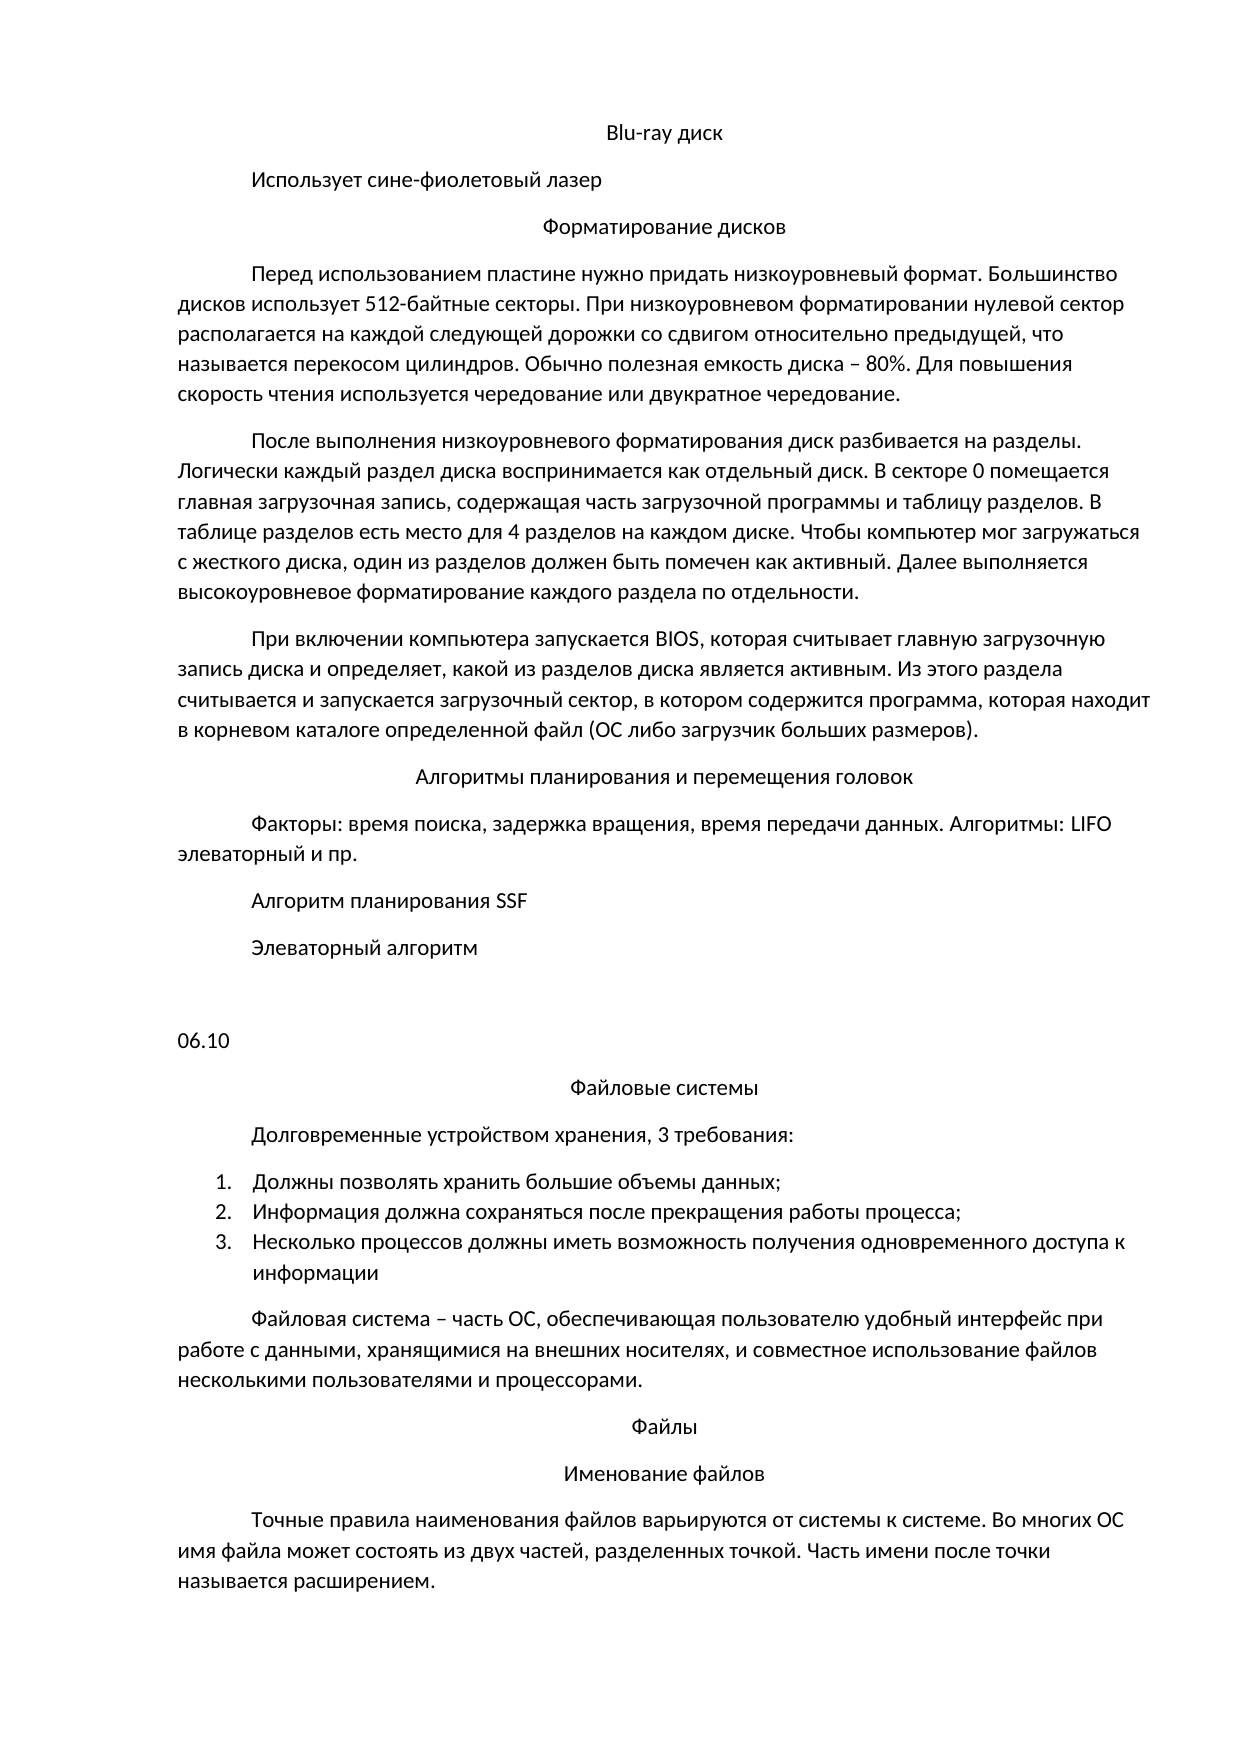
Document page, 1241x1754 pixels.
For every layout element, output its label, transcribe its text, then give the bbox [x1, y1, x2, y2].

text Факторы: время поиска, задержка вращения, время передачи данных. Алгоритмы: LIFO элеваторный и пр. [177, 809, 1152, 867]
text Точные правила наименования файлов варьируются от системы к системе. Во многих ОС имя файла может состоять из двух частей, разделенных точкой. Часть имени после точки называется расширением. [177, 1506, 1152, 1594]
text Форматирование дисков [177, 212, 1152, 240]
text При включении компьютера запускается BIOS, которая считывает главную загрузочную запись диска и определяет, какой из разделов диска является активным. Из этого раздела считывается и запускается загрузочный сектор, в котором содержится программа, которая находит в корневом каталоге определенной файл (ОС либо загрузчик больших размеров). [177, 624, 1152, 743]
text Алгоритм планирования SSF [177, 886, 1152, 914]
text Файловая система – часть ОС, обеспечивающая пользователю удобный интерфейс при работе с данными, хранящимися на внешних носителях, и совместное использование файлов несколькими пользователями и процессорами. [177, 1304, 1152, 1393]
text Файлы [177, 1412, 1152, 1440]
list Должны позволять хранить большие объемы данных; [215, 1167, 1152, 1195]
text Элеваторный алгоритм [177, 933, 1152, 961]
text Использует сине-фиолетовый лазер [177, 165, 1152, 193]
text Именование файлов [177, 1459, 1152, 1487]
text Blu-ray диск [177, 118, 1152, 146]
list Информация должна сохраняться после прекращения работы процесса; [215, 1197, 1152, 1225]
text Алгоритмы планирования и перемещения головок [177, 762, 1152, 790]
text Долговременные устройством хранения, 3 требования: [177, 1120, 1152, 1148]
text Перед использованием пластине нужно придать низкоуровневый формат. Большинство дисков использует 512-байтные секторы. При низкоуровневом форматировании нулевой сектор располагается на каждой следующей дорожки со сдвигом относительно предыдущей, что называется перекосом цилиндров. Обычно полезная емкость диска – 80%. Для повышения скорость чтения используется чередование или двукратное чередование. [177, 259, 1152, 408]
text Файловые системы [177, 1073, 1152, 1101]
text После выполнения низкоуровневого форматирования диск разбивается на разделы. Логически каждый раздел диска воспринимается как отдельный диск. В секторе 0 помещается главная загрузочная запись, содержащая часть загрузочной программы и таблицу разделов. В таблице разделов есть место для 4 разделов на каждом диске. Чтобы компьютер мог загружаться с жесткого диска, один из разделов должен быть помечен как активный. Далее выполняется высокоуровневое форматирование каждого раздела по отдельности. [177, 426, 1152, 606]
list Несколько процессов должны иметь возможность получения одновременного доступа к информации [215, 1227, 1152, 1286]
text 06.10 [177, 1026, 1152, 1054]
